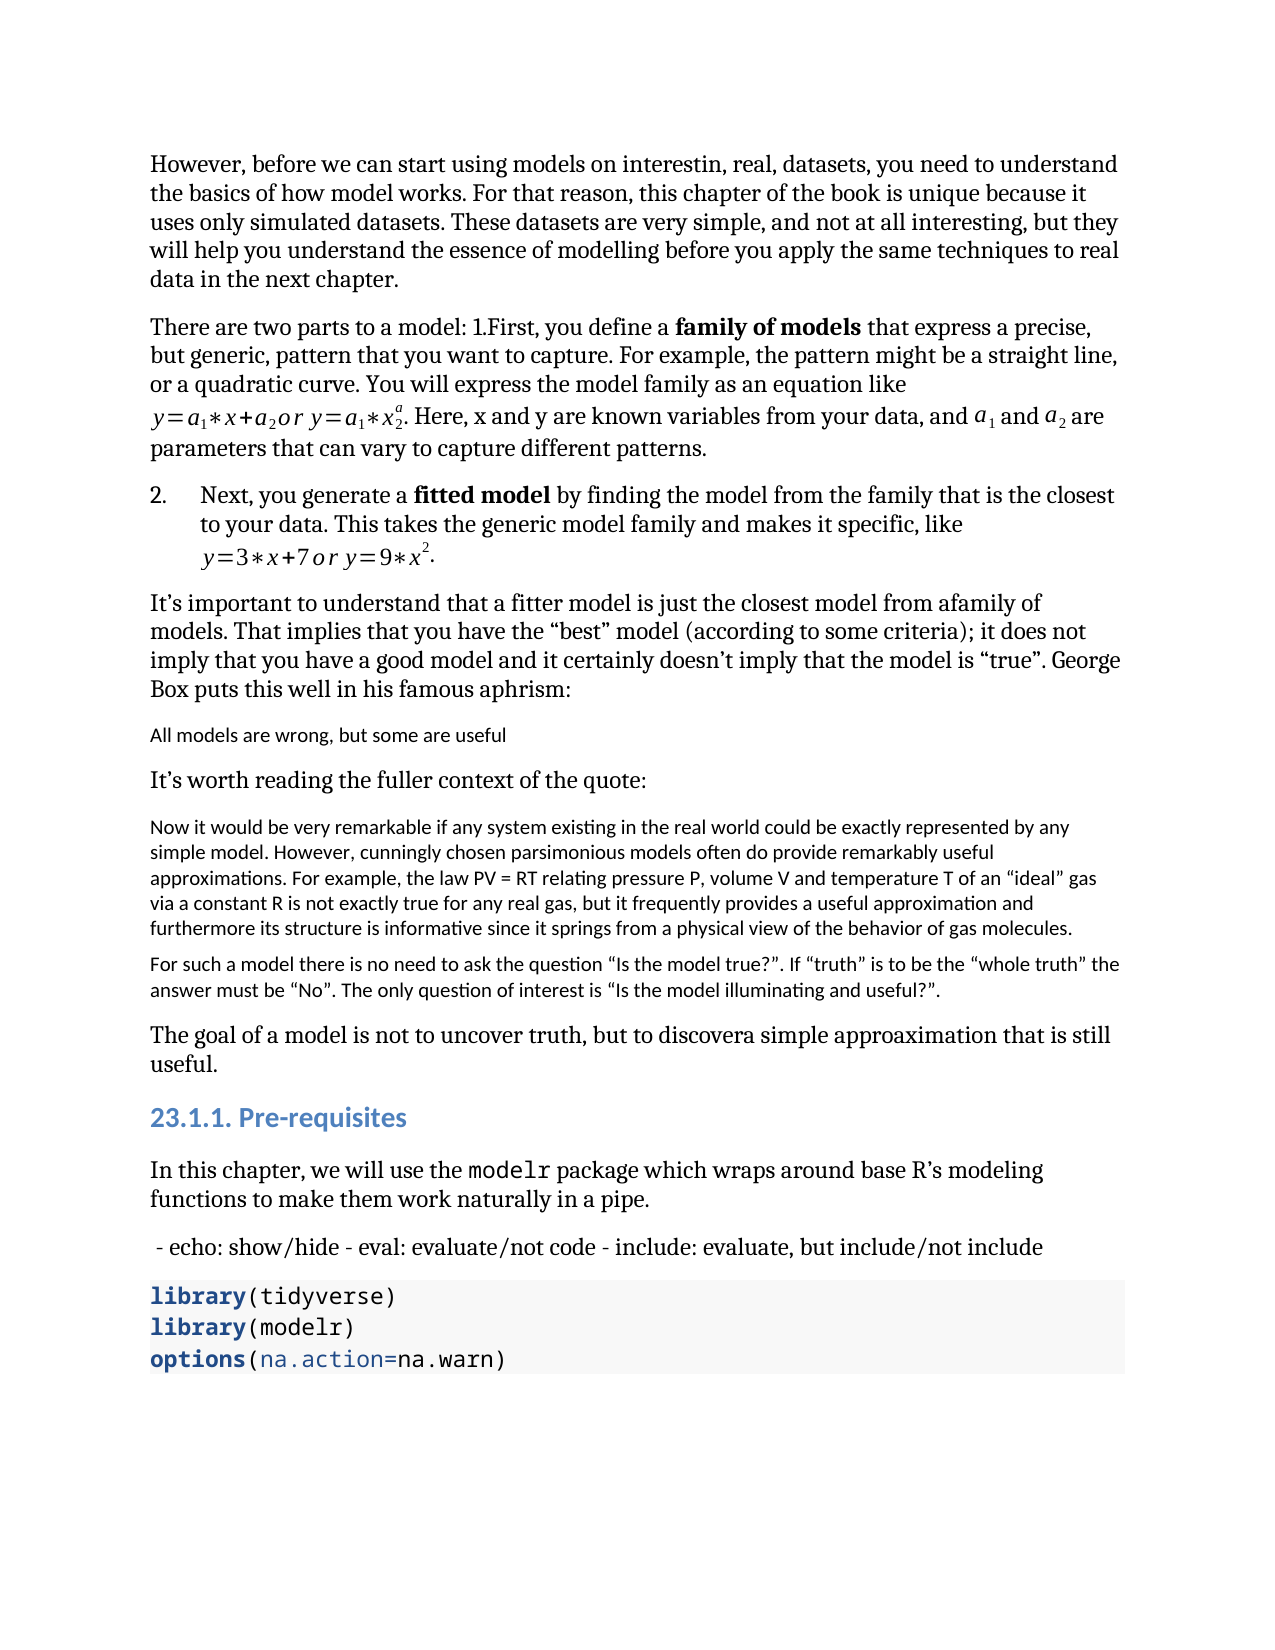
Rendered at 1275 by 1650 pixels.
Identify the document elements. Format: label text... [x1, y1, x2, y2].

list Next, you generate a fitted model by finding the model from the family that is the closest to your data. This takes the generic model family and makes it specific, like . [150, 481, 1125, 570]
text All models are wrong, but some are useful [150, 722, 1125, 748]
subtitle 23.1.1. Pre-requisites [150, 1099, 1125, 1135]
text For such a model there is no need to ask the question “Is the model true?”. If “truth” is to be the “whole truth” the answer must be “No”. The only question of interest is “Is the model illuminating and useful?”. [150, 951, 1125, 1002]
text However, before we can start using models on interestin, real, datasets, you need to understand the basics of how model works. For that reason, this chapter of the book is unique because it uses only simulated datasets. These datasets are very simple, and not at all interesting, but they will help you understand the essence of modelling before you apply the same techniques to real data in the next chapter. [150, 150, 1125, 294]
text There are two parts to a model: 1.First, you define a family of models that express a precise, but generic, pattern that you want to capture. For example, the pattern might be a straight line, or a quadratic curve. You will express the model family as an equation like . Here, x and y are known variables from your data, and and are parameters that can vary to capture different patterns. [150, 312, 1125, 462]
text In this chapter, we will use the modelr package which wraps around base R’s modeling functions to make them work naturally in a pipe. [150, 1154, 1125, 1214]
text It’s important to understand that a fitter model is just the closest model from afamily of models. That implies that you have the “best” model (according to some criteria); it does not imply that you have a good model and it certainly doesn’t imply that the model is “true”. George Box puts this well in his famous aphrism: [150, 588, 1125, 703]
text - echo: show/hide - eval: evaluate/not code - include: evaluate, but include/not include [150, 1232, 1125, 1261]
text library(tidyverse) library(modelr) options(na.action=na.warn) [150, 1280, 1125, 1374]
text Now it would be very remarkable if any system existing in the real world could be exactly represented by any simple model. However, cunningly chosen parsimonious models often do provide remarkably useful approximations. For example, the law PV = RT relating pressure P, volume V and temperature T of an “ideal” gas via a constant R is not exactly true for any real gas, but it frequently provides a useful approximation and furthermore its structure is informative since it springs from a physical view of the behavior of gas molecules. [150, 814, 1125, 941]
text The goal of a model is not to uncover truth, but to discovera simple approaximation that is still useful. [150, 1021, 1125, 1078]
text It’s worth reading the fuller context of the quote: [150, 766, 1125, 795]
